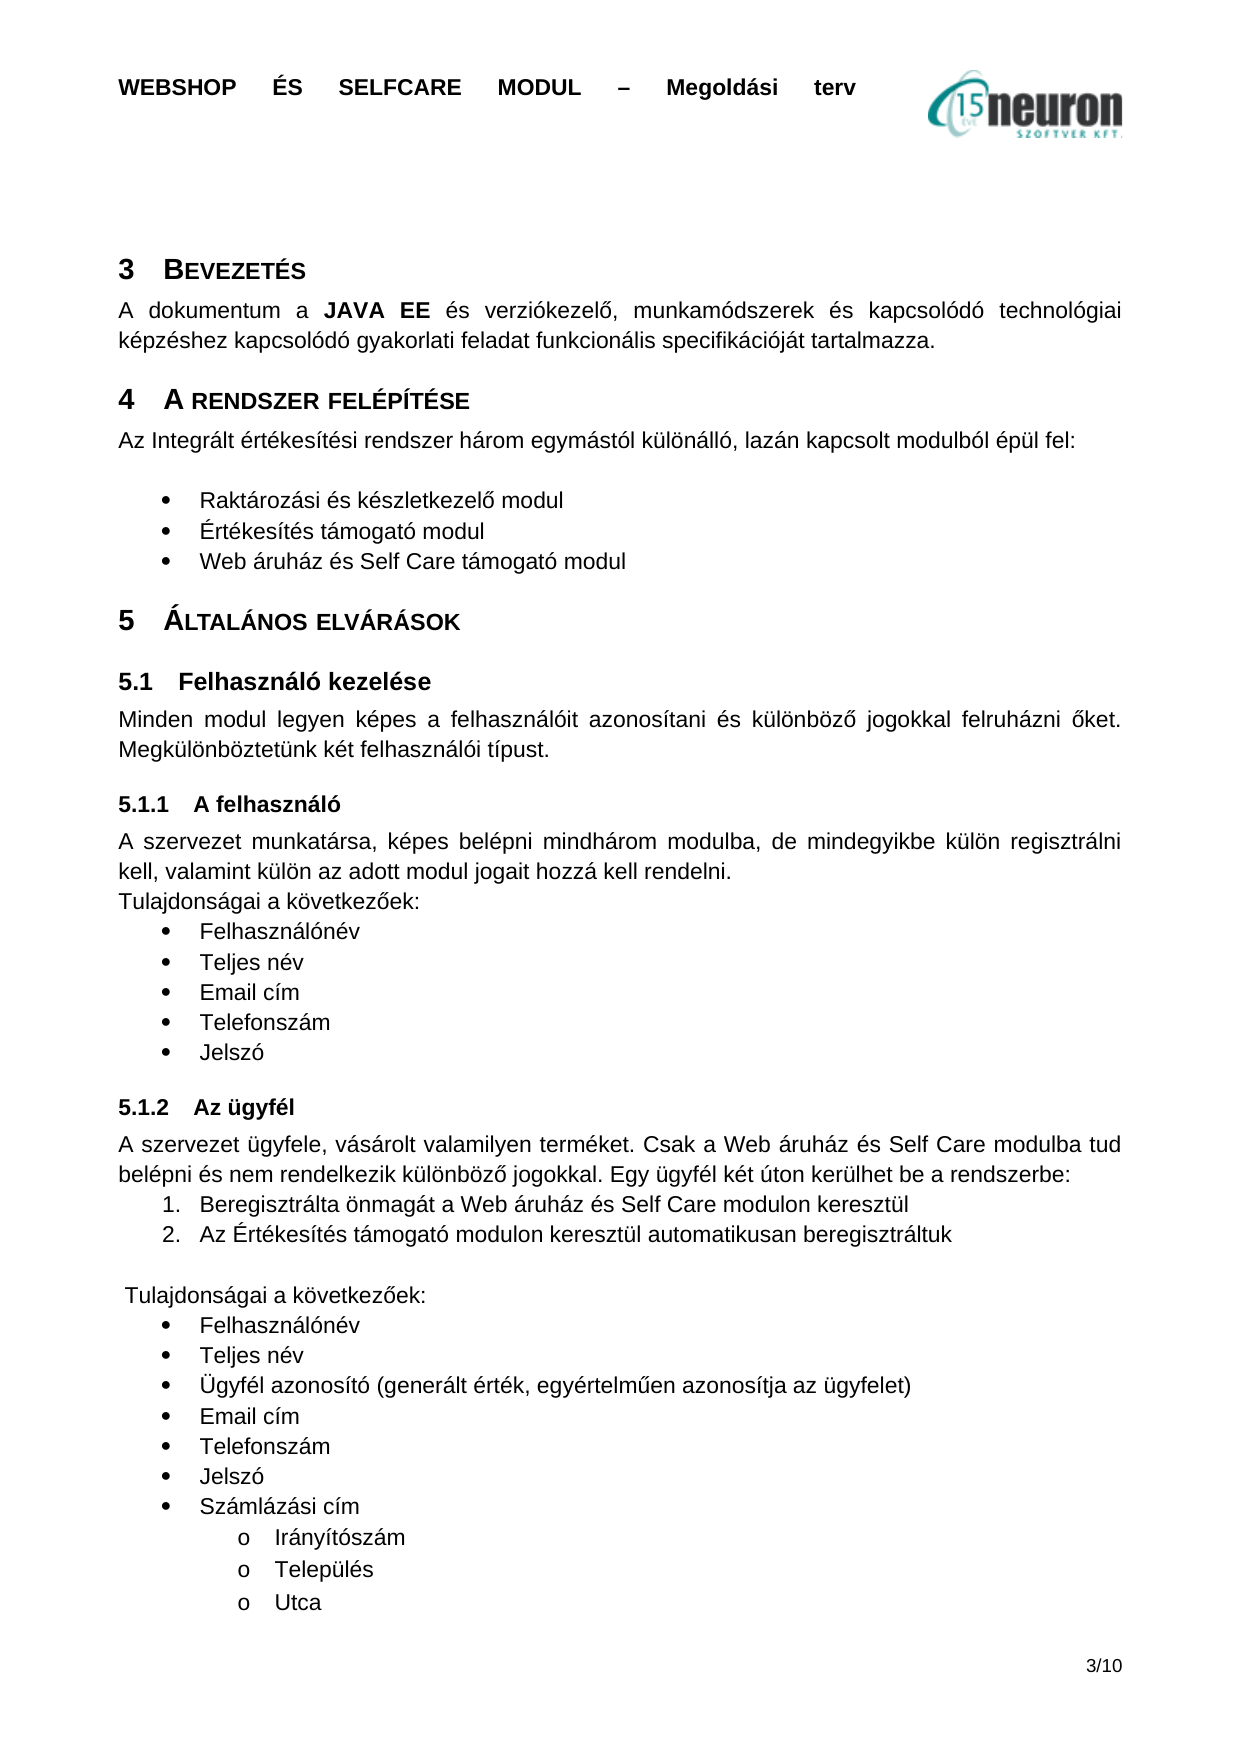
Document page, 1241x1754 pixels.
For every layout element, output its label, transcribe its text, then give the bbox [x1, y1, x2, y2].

text Minden modul legyen képes a felhasználóit azonosítani és különböző jogokkal felruházni őket. Megkülönböztetünk két felhasználói típust. [118, 706, 1122, 762]
subtitle Bevezetés [118, 252, 1122, 286]
list Ügyfél azonosító (generált érték, egyértelműen azonosítja az ügyfelet) [162, 1372, 1122, 1399]
list Utca [237, 1588, 1122, 1617]
list Az Értékesítés támogató modulon keresztül automatikusan beregisztráltuk [162, 1221, 1122, 1248]
list Jelszó [162, 1463, 1122, 1489]
list Teljes név [162, 948, 1122, 975]
list Email cím [162, 979, 1122, 1005]
list Teljes név [162, 1342, 1122, 1369]
list Irányítószám [237, 1523, 1122, 1552]
list Felhasználónév [162, 1312, 1122, 1338]
subtitle Az ügyfél [118, 1094, 1122, 1121]
subtitle A rendszer felépítése [118, 382, 1122, 416]
text Tulajdonságai a következőek: [118, 888, 1122, 914]
list Raktározási és készletkezelő modul [162, 487, 1122, 514]
list Email cím [162, 1403, 1122, 1429]
subtitle Általános elvárások [118, 603, 1122, 637]
text Tulajdonságai a következőek: [118, 1282, 1122, 1308]
picture [928, 70, 1123, 138]
subtitle A felhasználó [118, 791, 1122, 818]
list Telefonszám [162, 1009, 1122, 1035]
list Jelszó [162, 1039, 1122, 1066]
list Felhasználónév [162, 918, 1122, 945]
list Számlázási cím [162, 1493, 1122, 1520]
list Telefonszám [162, 1433, 1122, 1459]
text A szervezet ügyfele, vásárolt valamilyen terméket. Csak a Web áruház és Self Care modulba tud belépni és nem rendelkezik különböző jogokkal. Egy ügyfél két úton kerülhet be a rendszerbe: [118, 1131, 1122, 1187]
text Az Integrált értékesítési rendszer három egymástól különálló, lazán kapcsolt modulból épül fel: [118, 427, 1122, 453]
list Értékesítés támogató modul [162, 518, 1122, 544]
list Település [237, 1556, 1122, 1584]
subtitle Felhasználó kezelése [118, 667, 1122, 695]
text A szervezet munkatársa, képes belépni mindhárom modulba, de mindegyikbe külön regisztrálni kell, valamint külön az adott modul jogait hozzá kell rendelni. [118, 828, 1122, 884]
list Web áruház és Self Care támogató modul [162, 548, 1122, 574]
text A dokumentum a JAVA EE és verziókezelő, munkamódszerek és kapcsolódó technológiai képzéshez kapcsolódó gyakorlati feladat funkcionális specifikációját tartalmazza. [118, 297, 1122, 353]
list Beregisztrálta önmagát a Web áruház és Self Care modulon keresztül [162, 1191, 1122, 1218]
